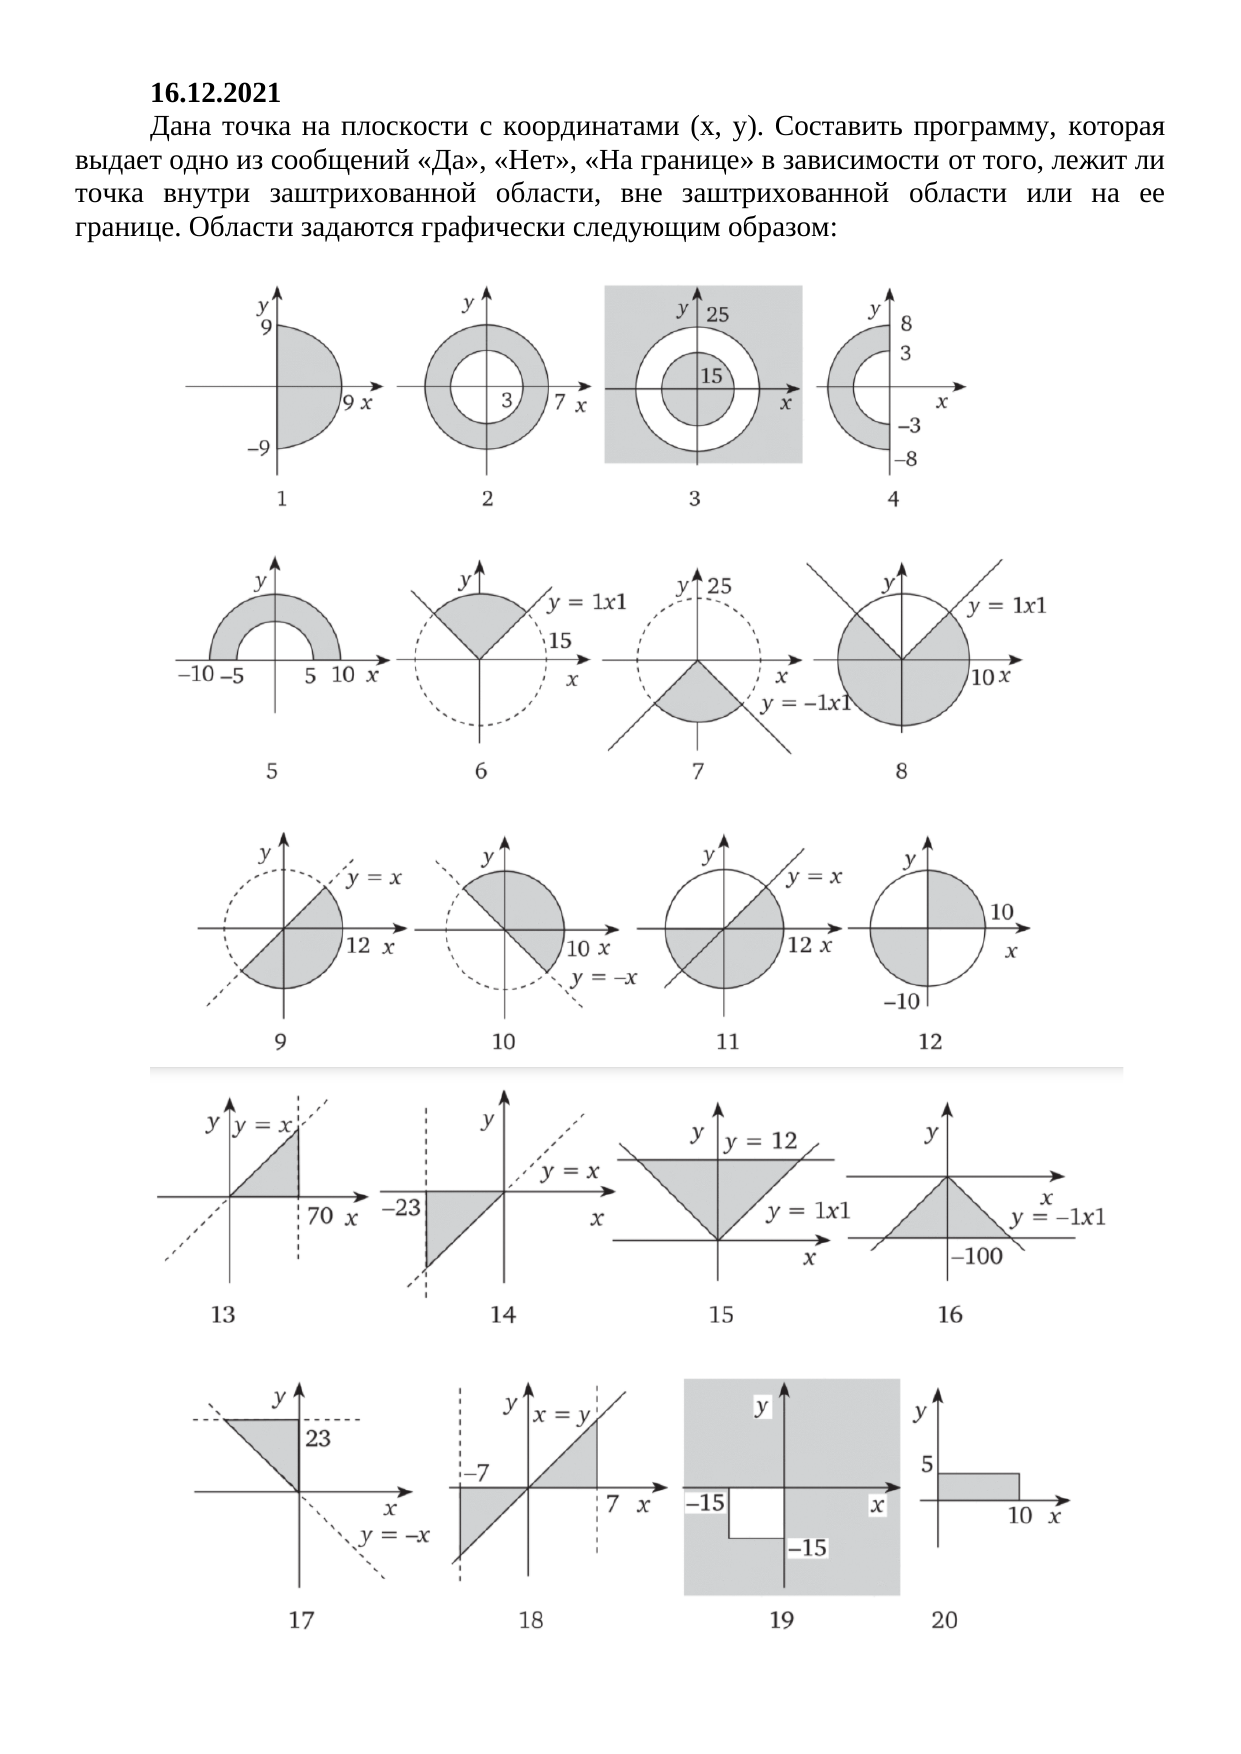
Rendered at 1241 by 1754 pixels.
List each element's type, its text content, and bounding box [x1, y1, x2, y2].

text Дана точка на плоскости с координатами (х, у). Составить программу, которая выдает одно из сообщений «Да», «Нет», «На границе» в зависимости от того, лежит ли точка внутри заштрихованной области, вне заштрихованной области или на ее границе. Области задаются графически следующим образом: [75, 108, 1165, 243]
text 16.12.2021 [75, 75, 1165, 108]
picture [150, 276, 1124, 1634]
